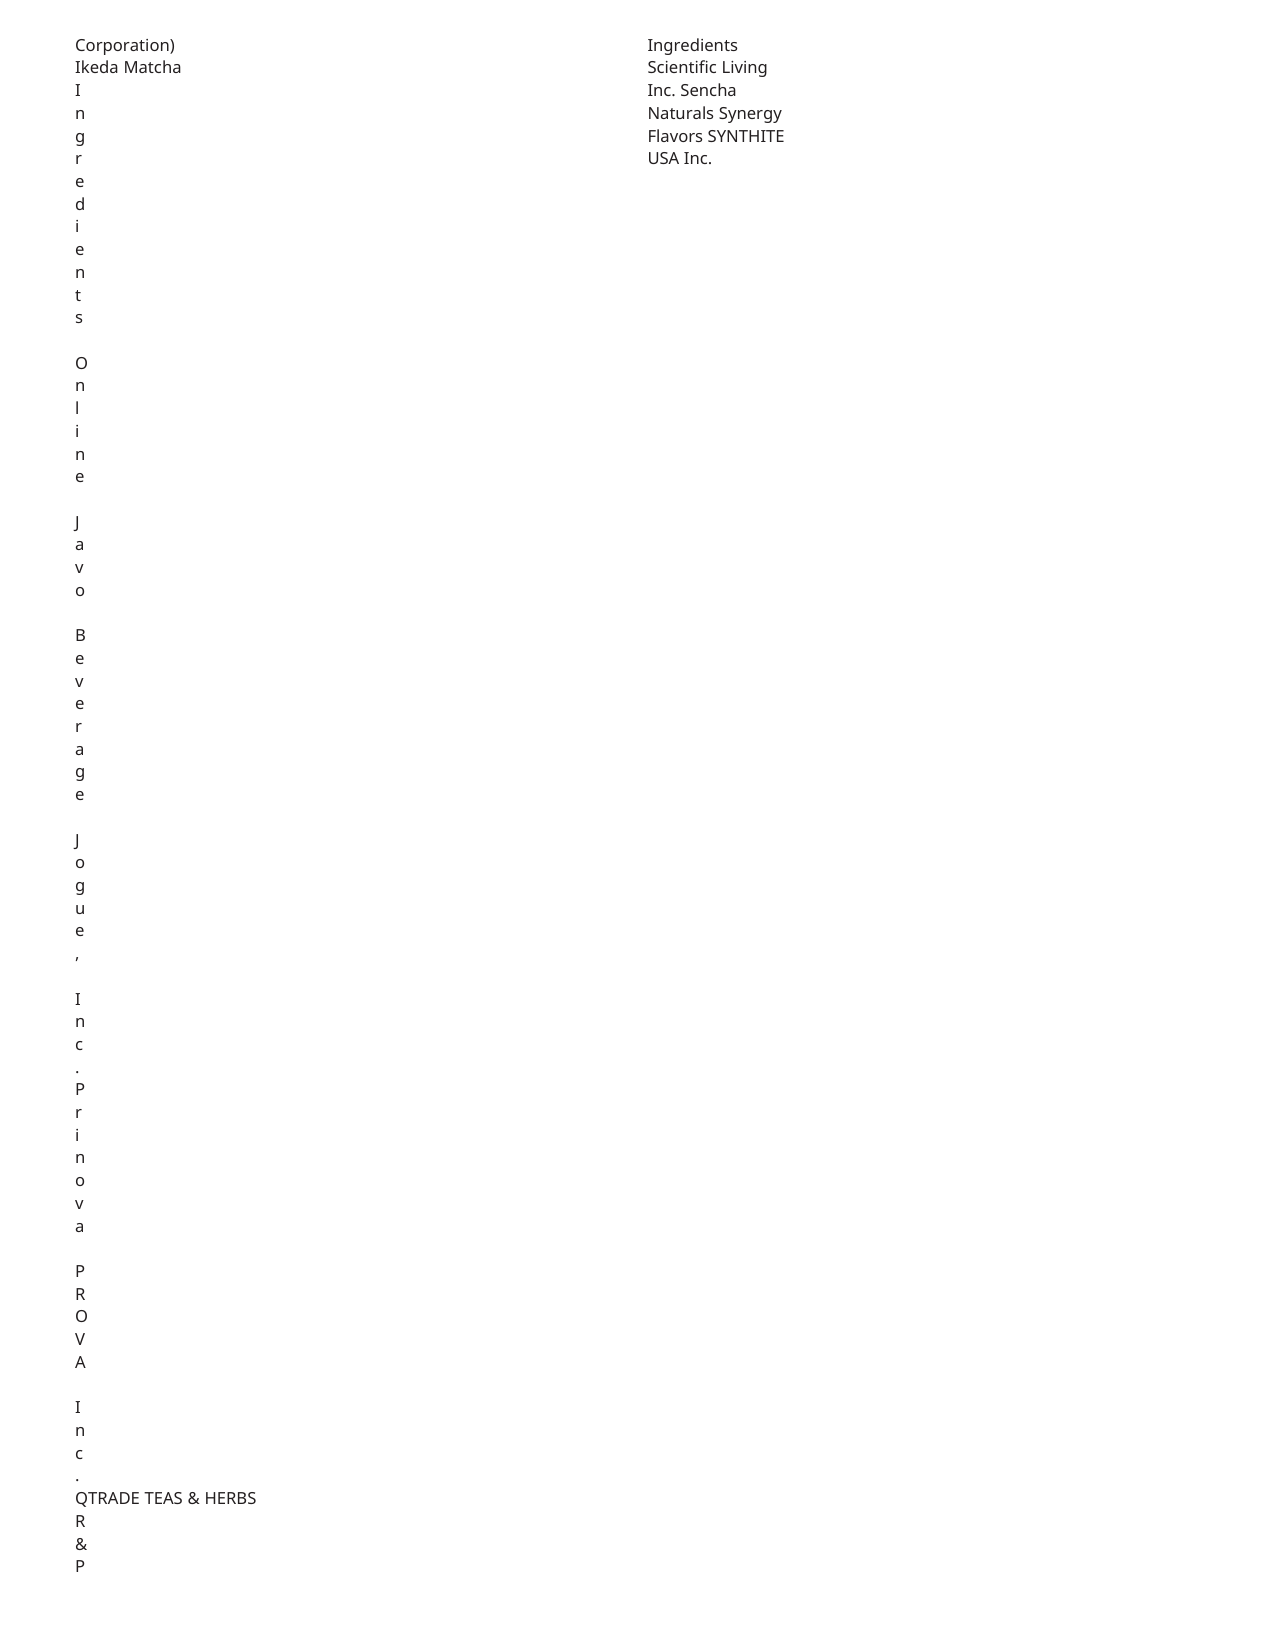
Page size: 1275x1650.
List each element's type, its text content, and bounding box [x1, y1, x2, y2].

text R&P Ingredients Scientific Living Inc. Sencha Naturals Synergy Flavors SYNTHITE USA Inc. [647, 33, 801, 169]
text IFPC (International Food Products Corporation) Ikeda Matcha [75, 33, 218, 79]
text QTRADE TEAS & HERBS [75, 1487, 462, 1509]
